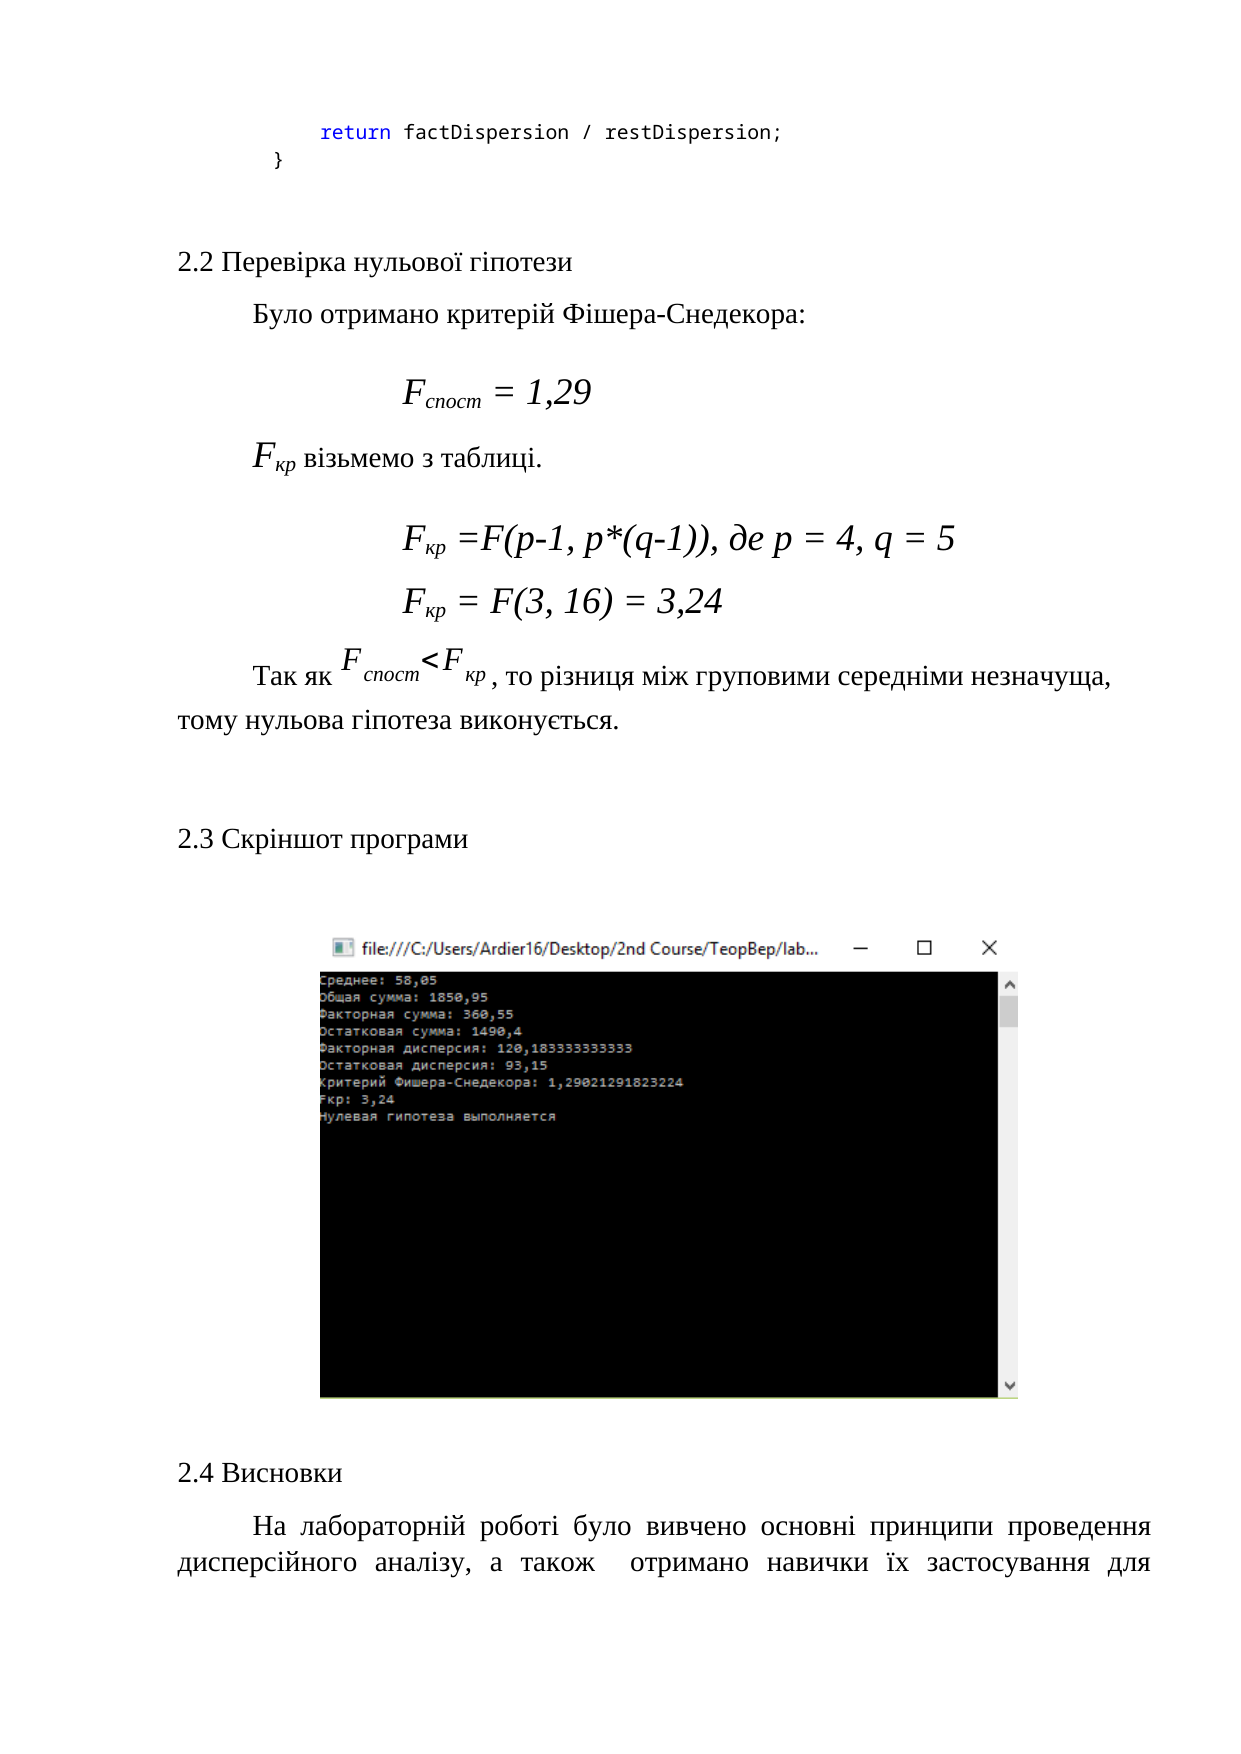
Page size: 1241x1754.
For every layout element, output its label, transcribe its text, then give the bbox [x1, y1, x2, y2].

text Так як , то різниця між груповими середніми незначуща, тому нульова гiпотеза виконується. [177, 642, 1152, 738]
text Fкр вiзьмемо з таблицi. Fкр =F(p-1, p*(q-1)), де p = 4, q = 5 [177, 433, 1152, 559]
text return factDispersion / restDispersion; [177, 118, 1152, 145]
text 2.2 Перевірка нульової гіпотези [177, 244, 1152, 277]
text 2.3 Скріншот програми [177, 821, 1152, 854]
text } [177, 145, 1152, 172]
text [177, 1508, 1152, 1577]
text Було отримано критерiй Фiшера-Снедекора: Fспост = 1,29 [177, 296, 1152, 413]
text 2.4 Висновки [177, 1455, 1152, 1488]
picture [320, 928, 1018, 1399]
text Fкр = F(3, 16) = 3,24 [177, 579, 1152, 622]
